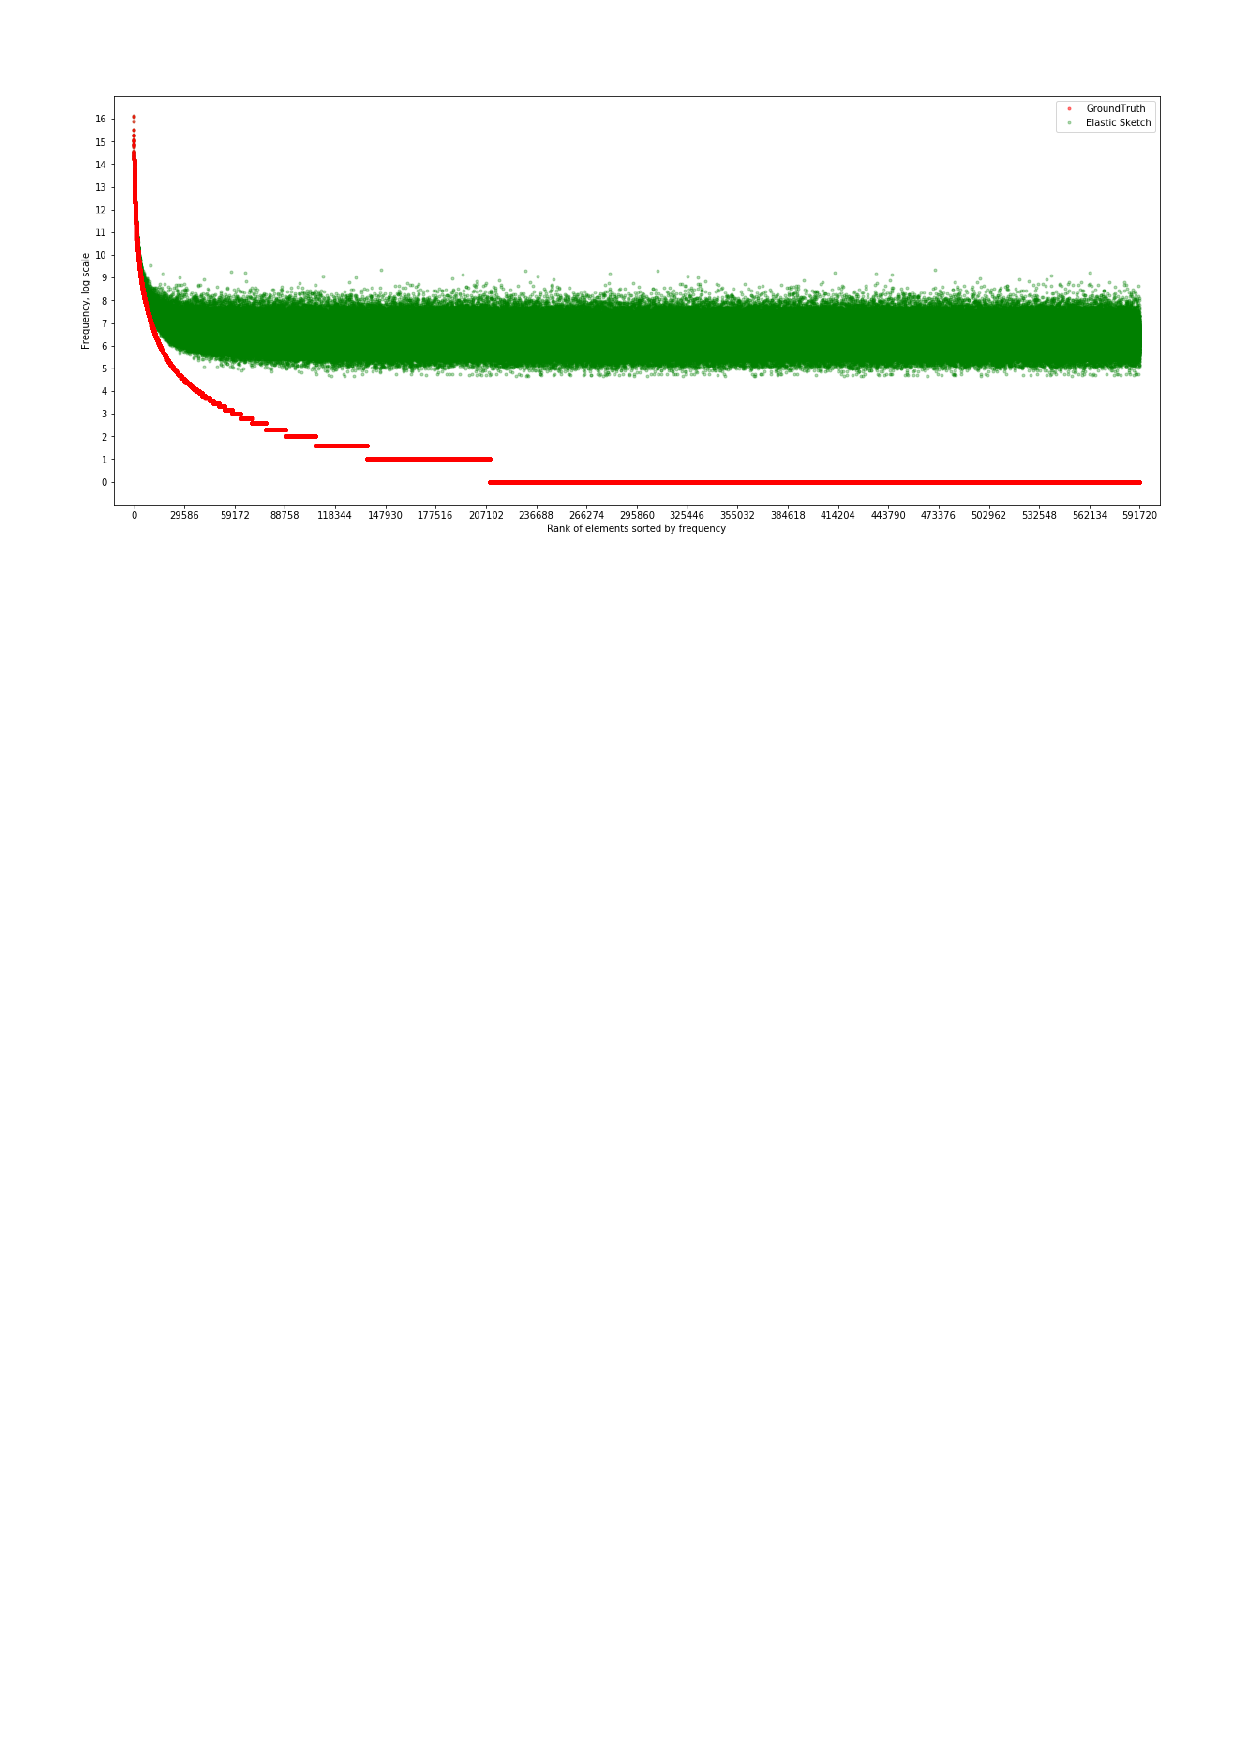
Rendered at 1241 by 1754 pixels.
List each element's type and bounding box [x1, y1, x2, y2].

picture [75, 89, 1166, 540]
